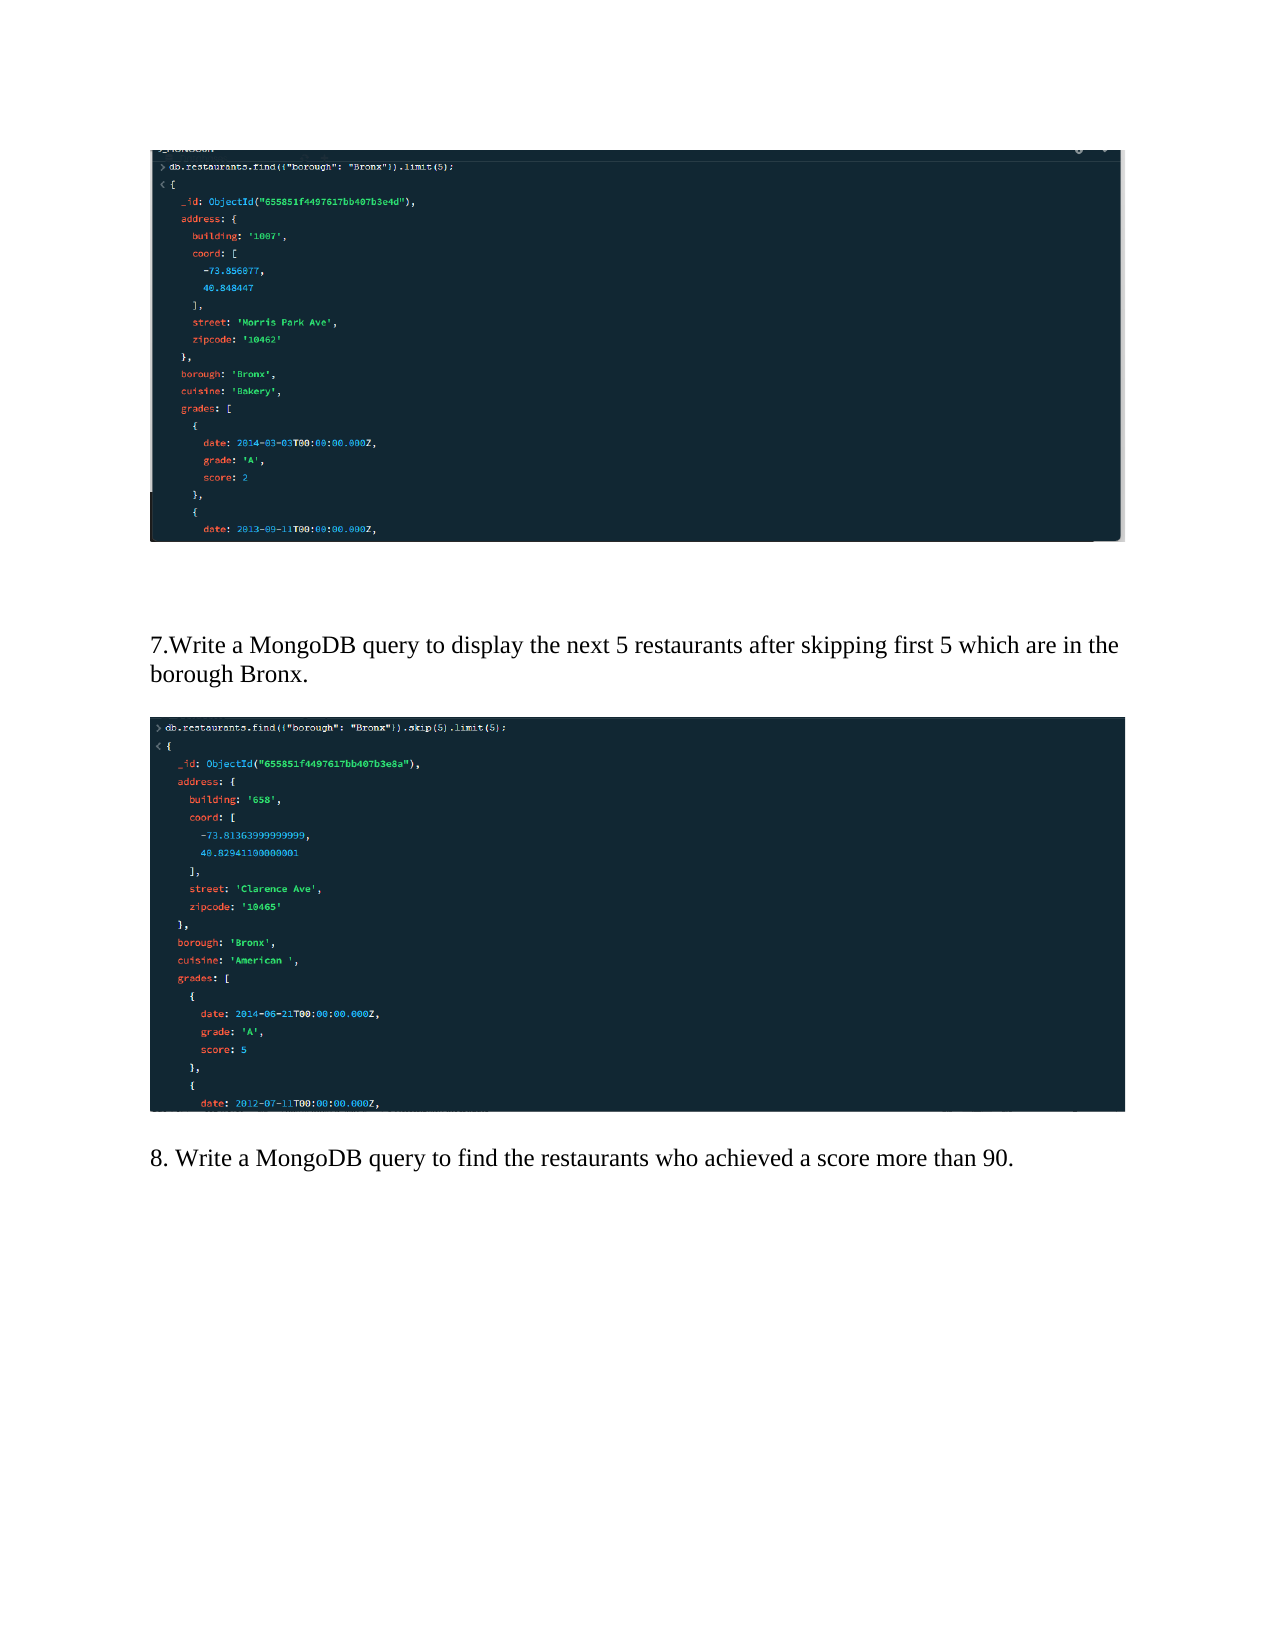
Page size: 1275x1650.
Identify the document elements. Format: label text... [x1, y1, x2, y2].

text 8. Write a MongoDB query to find the restaurants who achieved a score more than 90. [150, 1143, 1125, 1171]
picture [150, 717, 1125, 1112]
picture [150, 150, 1125, 542]
text 7.Write a MongoDB query to display the next 5 restaurants after skipping first 5 which are in the borough Bronx. [150, 630, 1125, 688]
